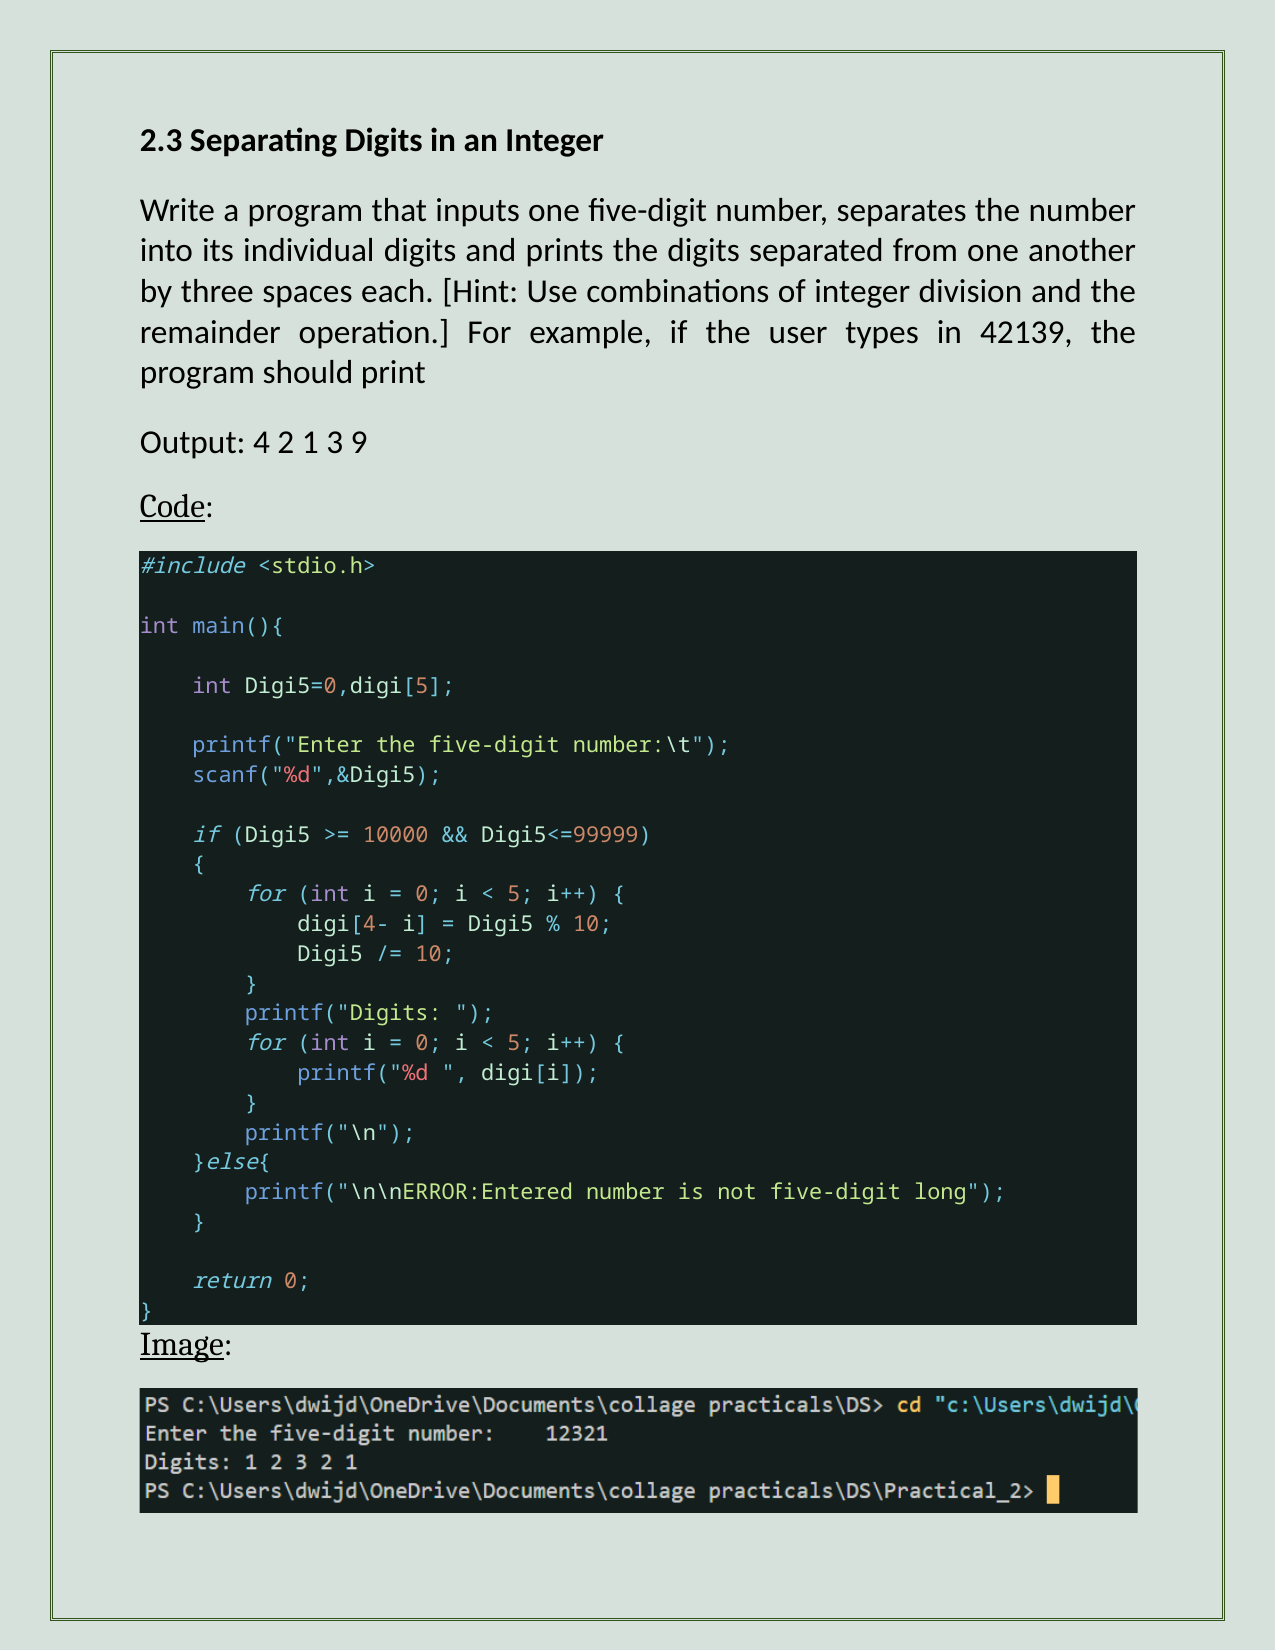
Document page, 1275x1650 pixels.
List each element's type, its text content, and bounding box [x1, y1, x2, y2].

text int Digi5=0,digi[5]; [139, 670, 1137, 699]
text printf("\n"); [139, 1117, 1137, 1146]
picture [139, 1388, 1138, 1513]
text } [139, 1087, 1137, 1117]
text printf("Enter the five-digit number:\t"); [139, 729, 1137, 759]
text 2.3 Separating Digits in an Integer [139, 119, 1137, 159]
text digi[4- i] = Digi5 % 10; [139, 908, 1137, 938]
text printf("%d ", digi[i]); [139, 1057, 1137, 1087]
text Write a program that inputs one five-digit number, separates the number into its individual digits and prints the digits separated from one another by three spaces each. [Hint: Use combinations of integer division and the remainder operation.] For example, if the user types in 42139, the program should print [139, 189, 1137, 392]
text for (int i = 0; i < 5; i++) { [139, 878, 1137, 908]
text for (int i = 0; i < 5; i++) { [139, 1027, 1137, 1057]
text Image: [139, 1325, 1137, 1363]
text Code: [139, 487, 1137, 526]
text printf("\n\nERROR:Entered number is not five-digit long"); [139, 1176, 1137, 1206]
text } [139, 968, 1137, 997]
text } [139, 1295, 1137, 1325]
text return 0; [139, 1266, 1137, 1295]
text #include <stdio.h> [139, 551, 1137, 580]
text }else{ [139, 1146, 1137, 1176]
text printf("Digits: "); [139, 997, 1137, 1027]
text Digi5 /= 10; [139, 938, 1137, 968]
text if (Digi5 >= 10000 && Digi5<=99999) [139, 819, 1137, 848]
text { [139, 848, 1137, 878]
text } [139, 1206, 1137, 1236]
text Output: 4 2 1 3 9 [139, 421, 1137, 462]
text int main(){ [139, 610, 1137, 640]
text scanf("%d",&Digi5); [139, 759, 1137, 789]
